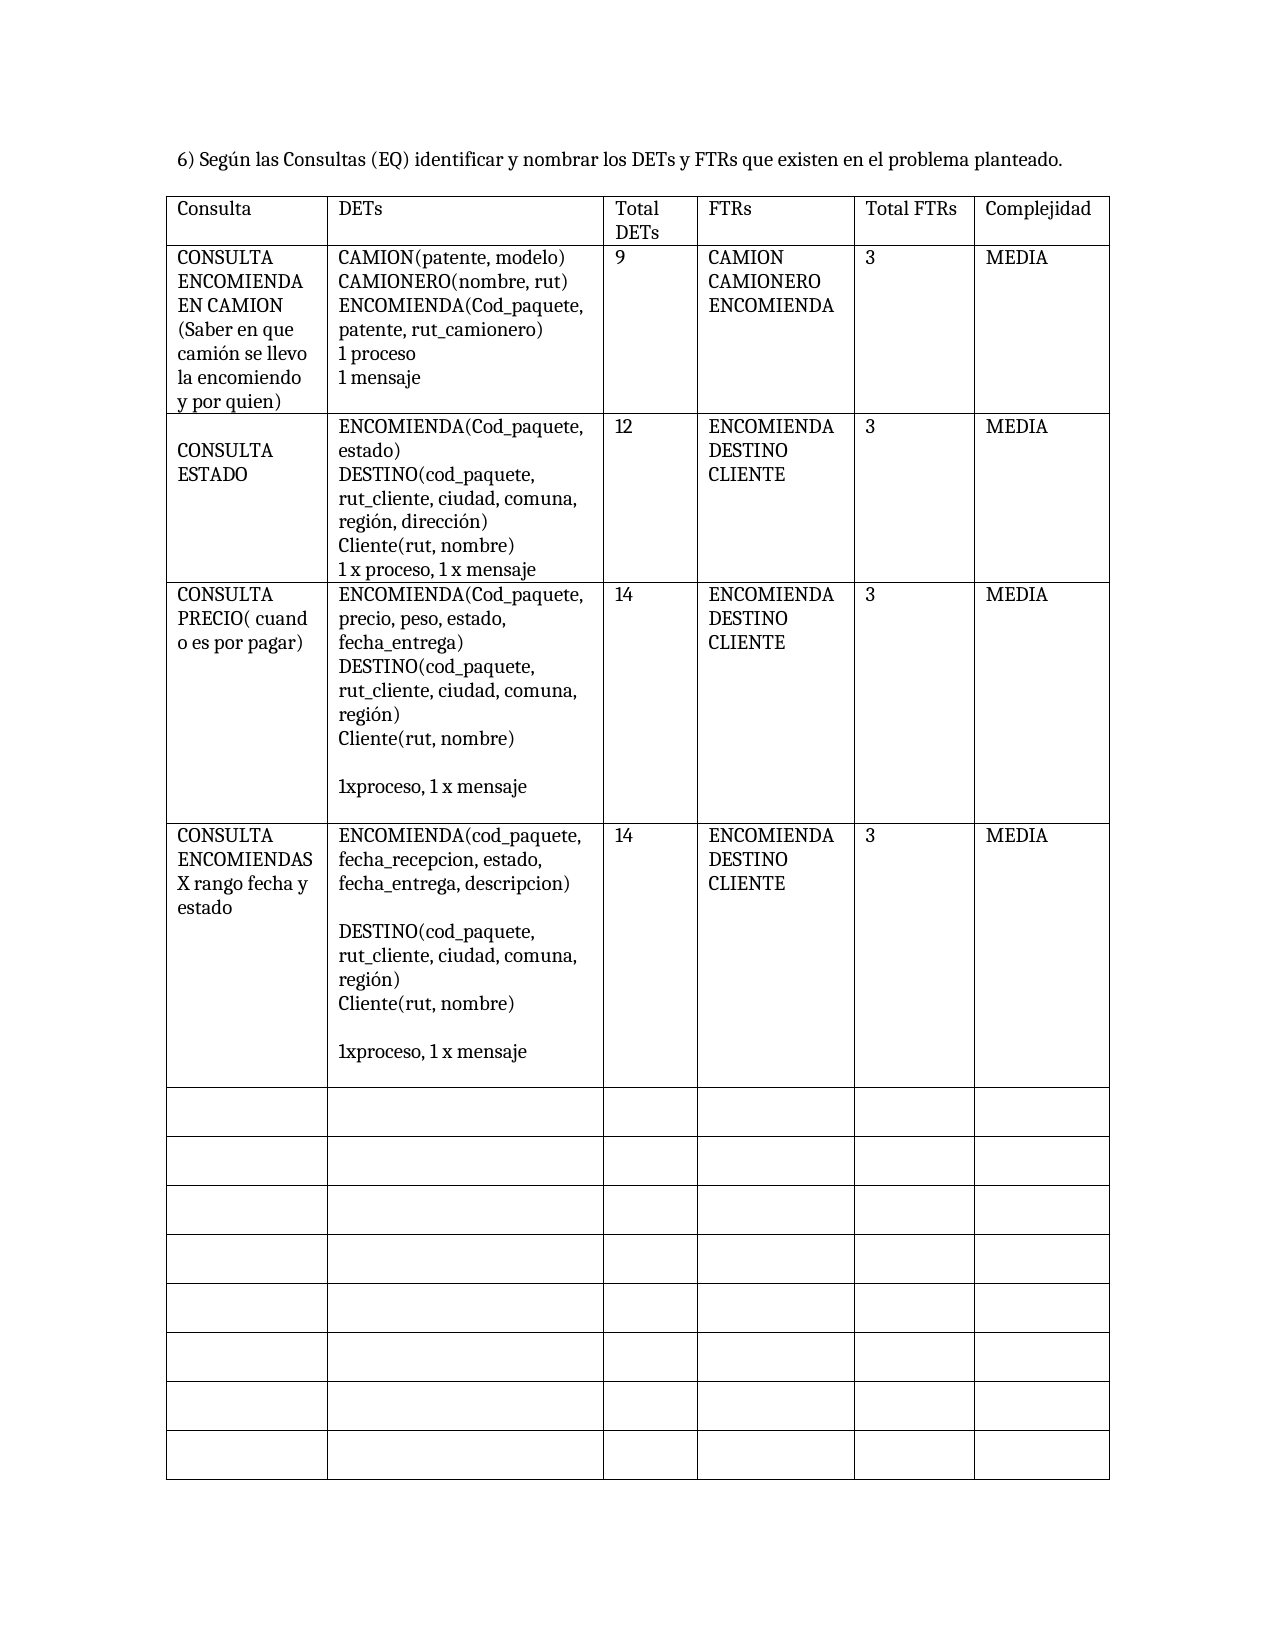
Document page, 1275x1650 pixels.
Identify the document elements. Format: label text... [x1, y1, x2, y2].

table_cell [604, 1137, 697, 1185]
table_cell [328, 1186, 603, 1234]
table_cell [855, 1088, 974, 1136]
table_cell ENCOMIENDA DESTINO CLIENTE [698, 583, 854, 823]
table_cell 3 [855, 414, 974, 582]
table_cell [167, 1333, 327, 1381]
table_cell [328, 1431, 603, 1479]
table_cell [698, 1431, 854, 1479]
table_cell 12 [604, 414, 697, 582]
table_header Consulta [167, 197, 327, 244]
table_cell [604, 1235, 697, 1283]
table_cell [698, 1333, 854, 1381]
table_cell [167, 1235, 327, 1283]
table_cell [698, 1088, 854, 1136]
table_cell 14 [604, 824, 697, 1087]
table_cell CAMION CAMIONERO ENCOMIENDA [698, 246, 854, 413]
table_cell [855, 1284, 974, 1332]
table_cell [855, 1431, 974, 1479]
table_cell ENCOMIENDA(Cod_paquete, precio, peso, estado, fecha_entrega) DESTINO(cod_paquete, rut_cliente, ciudad, comuna, región) Cliente(rut, nombre) 1xproceso, 1 x mensaje [328, 583, 603, 823]
table_cell [698, 1137, 854, 1185]
table_cell [855, 1235, 974, 1283]
table_cell CONSULTA PRECIO( cuando es por pagar) [167, 583, 327, 823]
table_cell [604, 1284, 697, 1332]
table_cell CAMION(patente, modelo) CAMIONERO(nombre, rut) ENCOMIENDA(Cod_paquete, patente, rut_camionero) 1 proceso 1 mensaje [328, 246, 603, 413]
table_cell [328, 1284, 603, 1332]
table_cell CONSULTA ESTADO [167, 414, 327, 582]
table_cell [328, 1088, 603, 1136]
table_cell MEDIA [975, 824, 1109, 1087]
table_cell [604, 1186, 697, 1234]
table_cell [975, 1235, 1109, 1283]
table_cell [975, 1088, 1109, 1136]
table_header Complejidad [975, 197, 1109, 244]
table_cell [328, 1235, 603, 1283]
table_cell [167, 1431, 327, 1479]
table_cell [975, 1333, 1109, 1381]
table_header Total FTRs [855, 197, 974, 244]
table_cell [975, 1284, 1109, 1332]
table_cell [698, 1284, 854, 1332]
table_cell CONSULTA ENCOMIENDAS X rango fecha y estado [167, 824, 327, 1087]
table_cell MEDIA [975, 414, 1109, 582]
table_cell [855, 1382, 974, 1430]
table_cell ENCOMIENDA(Cod_paquete, estado) DESTINO(cod_paquete, rut_cliente, ciudad, comuna, región, dirección) Cliente(rut, nombre) 1 x proceso, 1 x mensaje [328, 414, 603, 582]
table_cell [604, 1088, 697, 1136]
table_cell 3 [855, 246, 974, 413]
table_cell ENCOMIENDA DESTINO CLIENTE [698, 414, 854, 582]
text 6) Según las Consultas (EQ) identificar y nombrar los DETs y FTRs que existen en el problema planteado. [177, 148, 1098, 172]
table_header FTRs [698, 197, 854, 244]
table_header DETs [328, 197, 603, 244]
table_cell 3 [855, 824, 974, 1087]
table_cell 14 [604, 583, 697, 823]
table_cell [328, 1382, 603, 1430]
table_cell [855, 1186, 974, 1234]
table_cell [167, 1088, 327, 1136]
table_cell [698, 1186, 854, 1234]
table_cell CONSULTA ENCOMIENDA EN CAMION (Saber en que camión se llevo la encomiendo y por quien) [167, 246, 327, 413]
table_cell [328, 1333, 603, 1381]
table_cell [855, 1333, 974, 1381]
table_cell [975, 1382, 1109, 1430]
table_cell [975, 1137, 1109, 1185]
table_cell [167, 1137, 327, 1185]
table_cell [698, 1235, 854, 1283]
table_cell [698, 1382, 854, 1430]
table_cell [975, 1186, 1109, 1234]
table_cell MEDIA [975, 583, 1109, 823]
table_cell [328, 1137, 603, 1185]
table_cell MEDIA [975, 246, 1109, 413]
table_cell [975, 1431, 1109, 1479]
table_cell [167, 1284, 327, 1332]
table_cell ENCOMIENDA(cod_paquete, fecha_recepcion, estado, fecha_entrega, descripcion) DESTINO(cod_paquete, rut_cliente, ciudad, comuna, región) Cliente(rut, nombre) 1xproceso, 1 x mensaje [328, 824, 603, 1087]
table_cell [604, 1333, 697, 1381]
table_header Total DETs [604, 197, 697, 244]
table_cell ENCOMIENDA DESTINO CLIENTE [698, 824, 854, 1087]
table_cell 3 [855, 583, 974, 823]
table_cell 9 [604, 246, 697, 413]
table_cell [855, 1137, 974, 1185]
table_cell [604, 1431, 697, 1479]
table_cell [167, 1186, 327, 1234]
table_cell [167, 1382, 327, 1430]
table_cell [604, 1382, 697, 1430]
